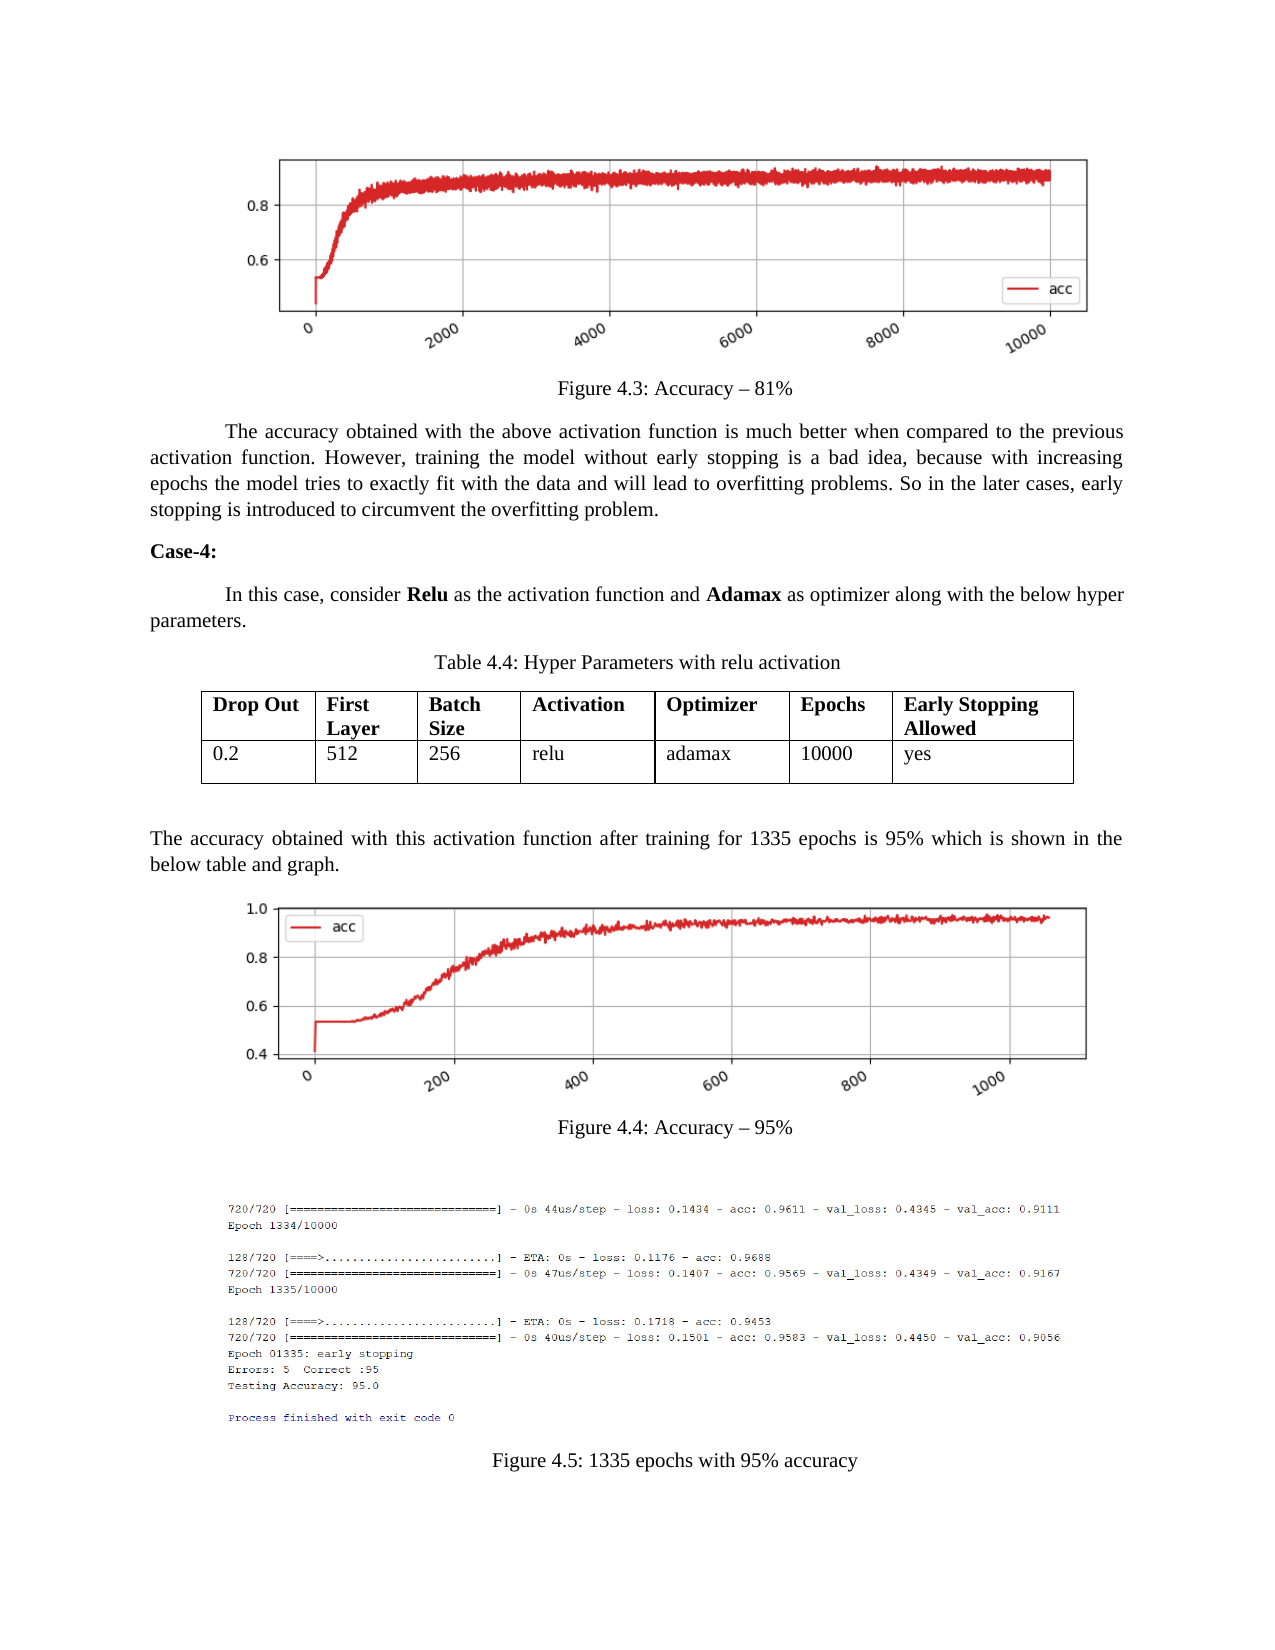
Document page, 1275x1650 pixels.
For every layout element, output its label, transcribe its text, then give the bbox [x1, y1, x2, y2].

table_cell yes [893, 741, 1073, 782]
table_header Optimizer [656, 692, 789, 740]
text Figure 4.3: Accuracy – 81% [150, 376, 1125, 400]
text Figure 4.5: 1335 epochs with 95% accuracy [150, 1447, 1125, 1472]
text The accuracy obtained with the above activation function is much better when compared to the previous activation function. However, training the model without early stopping is a bad idea, because with increasing epochs the model tries to exactly fit with the data and will lead to overfitting problems. So in the later cases, early stopping is introduced to circumvent the overfitting problem. [150, 419, 1125, 521]
table_cell 0.2 [202, 741, 315, 782]
table_cell 512 [316, 741, 417, 782]
table_header Drop Out [202, 692, 315, 740]
table_cell 256 [418, 741, 520, 782]
text In this case, consider Relu as the activation function and Adamax as optimizer along with the below hyper parameters. [150, 582, 1125, 632]
picture [225, 894, 1095, 1096]
table_cell 10000 [790, 741, 892, 782]
table_cell adamax [656, 741, 789, 782]
table_header Activation [521, 692, 654, 740]
picture [225, 1200, 1199, 1429]
table_header First Layer [316, 692, 417, 740]
table_header Batch Size [418, 692, 520, 740]
table_header Epochs [790, 692, 892, 740]
text Figure 4.4: Accuracy – 95% [150, 1115, 1125, 1139]
table_header Early Stopping Allowed [893, 692, 1073, 740]
table_cell relu [521, 741, 654, 782]
text The accuracy obtained with this activation function after training for 1335 epochs is 95% which is shown in the below table and graph. [150, 826, 1125, 876]
text Table 4.4: Hyper Parameters with relu activation [150, 650, 1125, 674]
text Case-4: [150, 539, 1125, 563]
picture [225, 150, 1100, 358]
